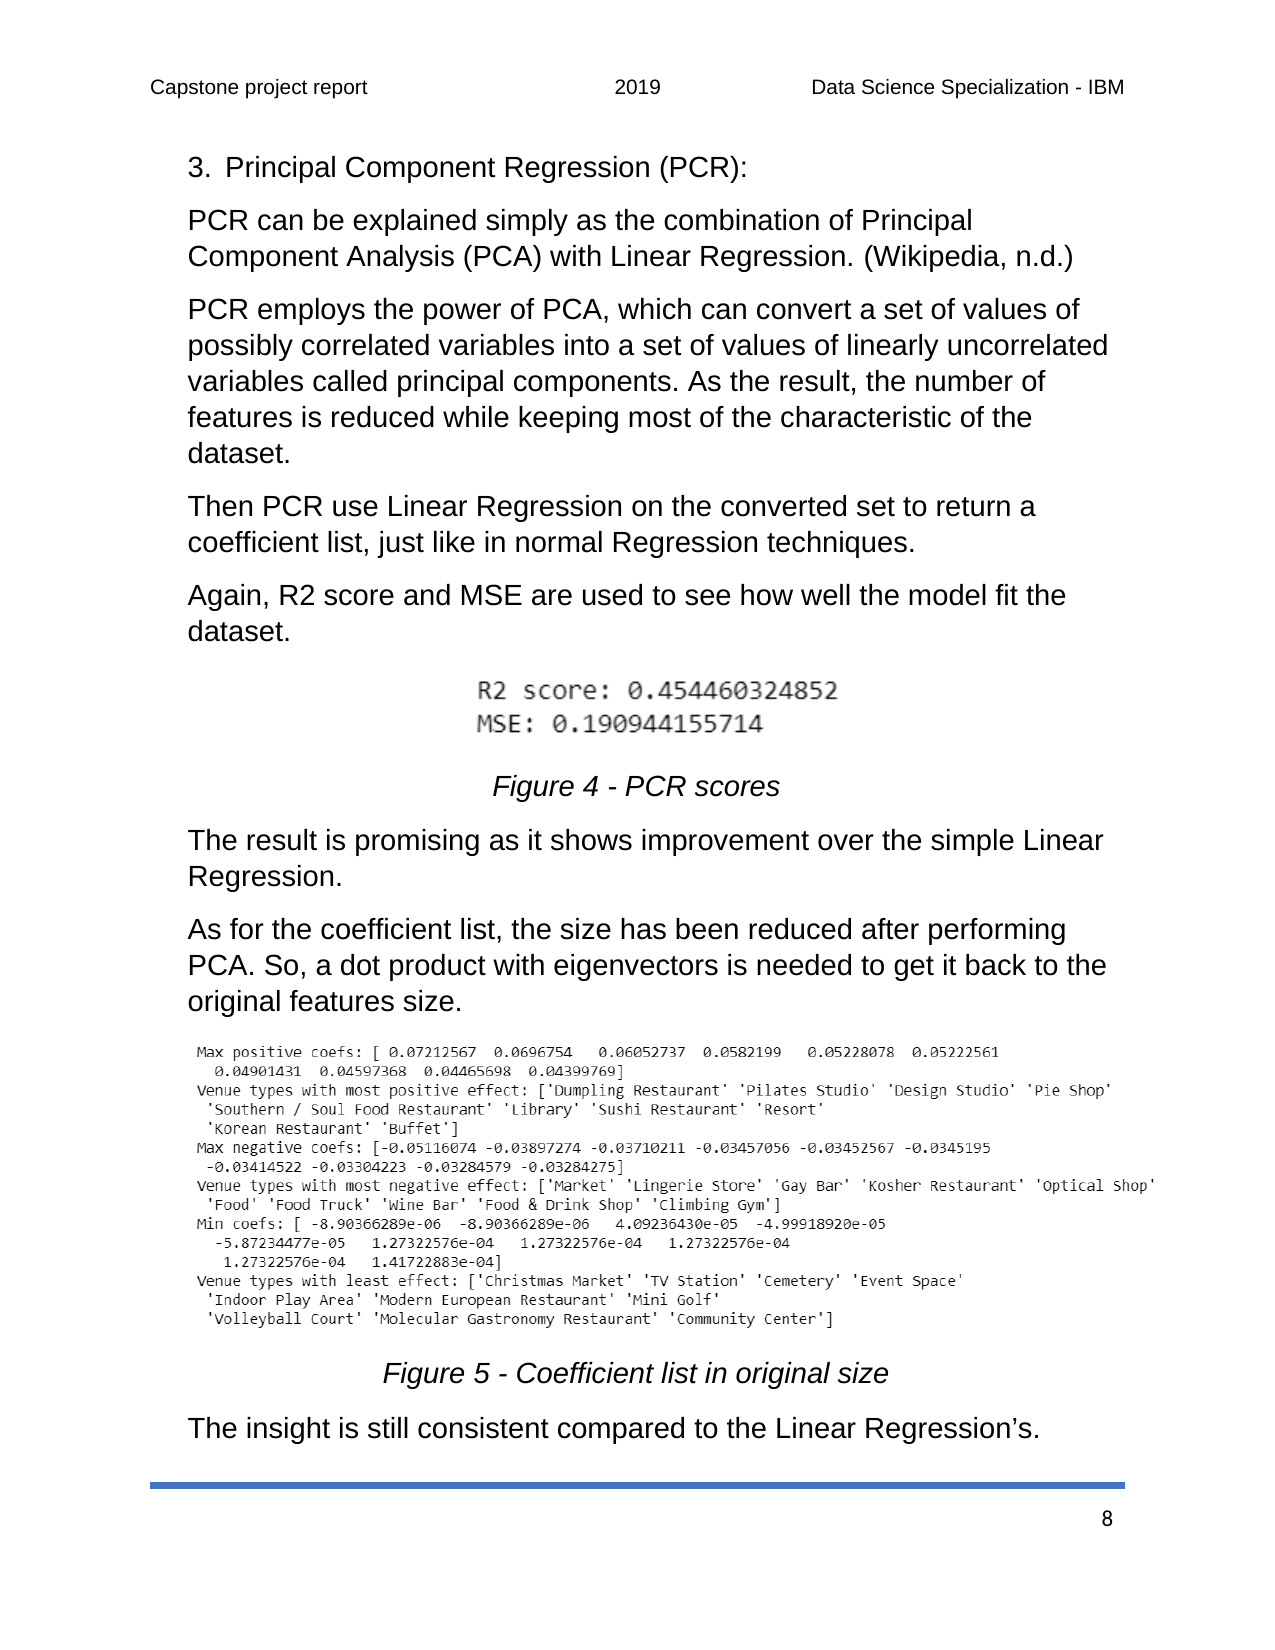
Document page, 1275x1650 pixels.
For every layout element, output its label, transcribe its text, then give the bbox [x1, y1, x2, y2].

text PCR can be explained simply as the combination of Principal Component Analysis (PCA) with Linear Regression. [187, 203, 1125, 272]
text As for the coefficient list, the size has been reduced after performing PCA. So, a dot product with eigenvectors is needed to get it back to the original features size. [187, 912, 1125, 1018]
text Again, R2 score and MSE are used to see how well the model fit the dataset. [187, 578, 1125, 648]
text Figure 5 - Coefficient list in original size [150, 1357, 1125, 1390]
list Principal Component Regression (PCR): [187, 150, 1125, 183]
text Figure 4 - PCR scores [150, 769, 1125, 802]
text PCR employs the power of PCA, which can convert a set of values of possibly correlated variables into a set of values of linearly uncorrelated variables called principal components. As the result, the number of features is reduced while keeping most of the characteristic of the dataset. [187, 292, 1125, 470]
picture [187, 1037, 1163, 1338]
picture [454, 667, 858, 750]
text The insight is still consistent compared to the Linear Regression’s. [187, 1411, 1125, 1444]
text The result is promising as it shows improvement over the simple Linear Regression. [187, 823, 1125, 893]
text Then PCR use Linear Regression on the converted set to return a coefficient list, just like in normal Regression techniques. [187, 489, 1125, 559]
